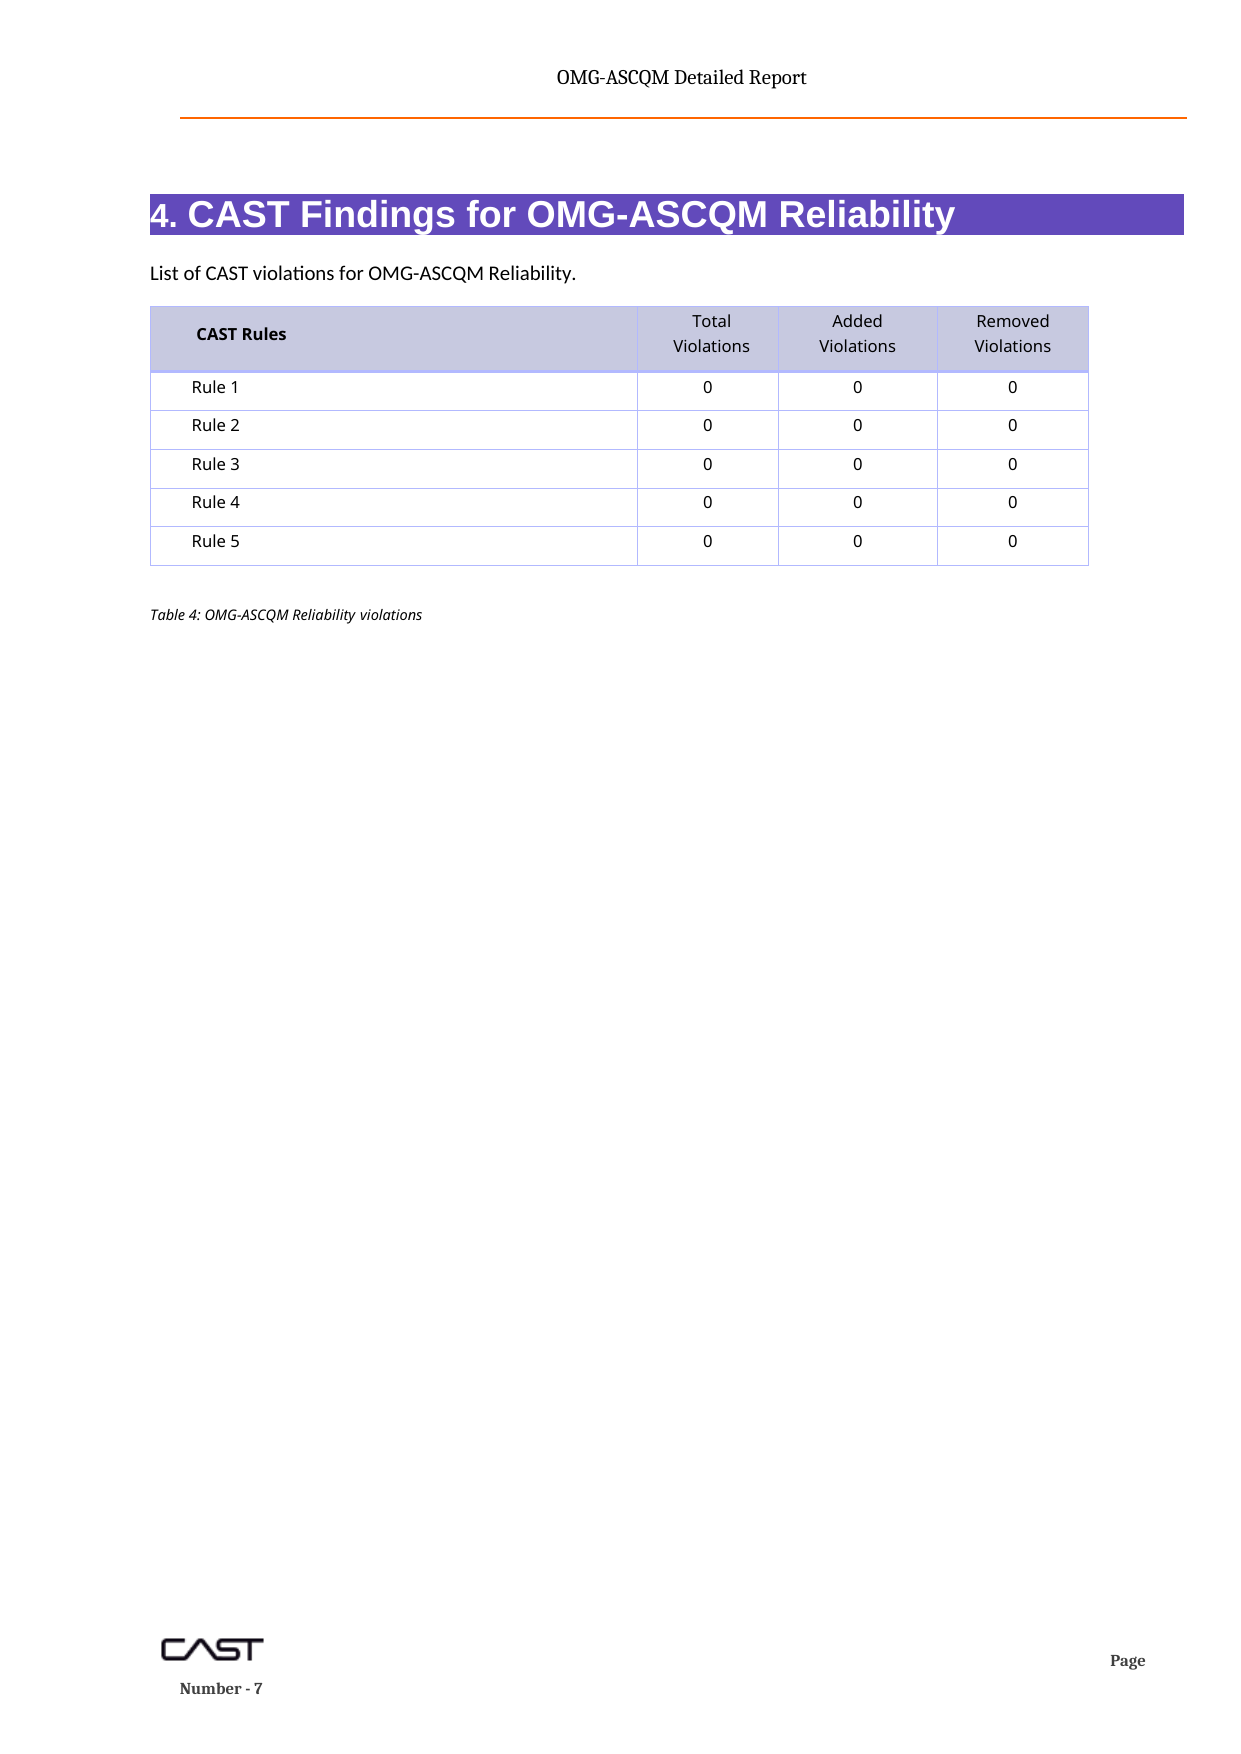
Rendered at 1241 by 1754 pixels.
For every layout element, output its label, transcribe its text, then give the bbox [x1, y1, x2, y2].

table_cell Rule 1 [151, 373, 637, 410]
table_header Total Violations [638, 307, 778, 370]
table_header CAST Rules [151, 307, 637, 370]
text Table 4: OMG-ASCQM Reliability violations [150, 605, 1116, 625]
table_cell Rule 3 [151, 450, 637, 487]
picture [150, 1627, 274, 1671]
table_header Added Violations [779, 307, 937, 370]
table_cell 0 [779, 527, 937, 564]
table_cell 0 [638, 373, 778, 410]
subtitle CAST Findings for OMG-ASCQM Reliability [150, 194, 1184, 235]
table_cell 0 [938, 450, 1088, 487]
table_cell 0 [638, 527, 778, 564]
table_header Removed Violations [938, 307, 1088, 370]
table_cell 0 [638, 489, 778, 526]
table_cell 0 [938, 489, 1088, 526]
table_cell Rule 2 [151, 411, 637, 449]
table_cell 0 [638, 411, 778, 449]
table_cell Rule 5 [151, 527, 637, 564]
table_cell 0 [779, 489, 937, 526]
text List of CAST violations for OMG-ASCQM Reliability. [150, 260, 1116, 286]
table_cell 0 [638, 450, 778, 487]
table_cell 0 [779, 373, 937, 410]
table_cell Rule 4 [151, 489, 637, 526]
table_cell 0 [779, 450, 937, 487]
table_cell 0 [938, 411, 1088, 449]
table_cell 0 [779, 411, 937, 449]
table_cell 0 [938, 527, 1088, 564]
table_cell 0 [938, 373, 1088, 410]
